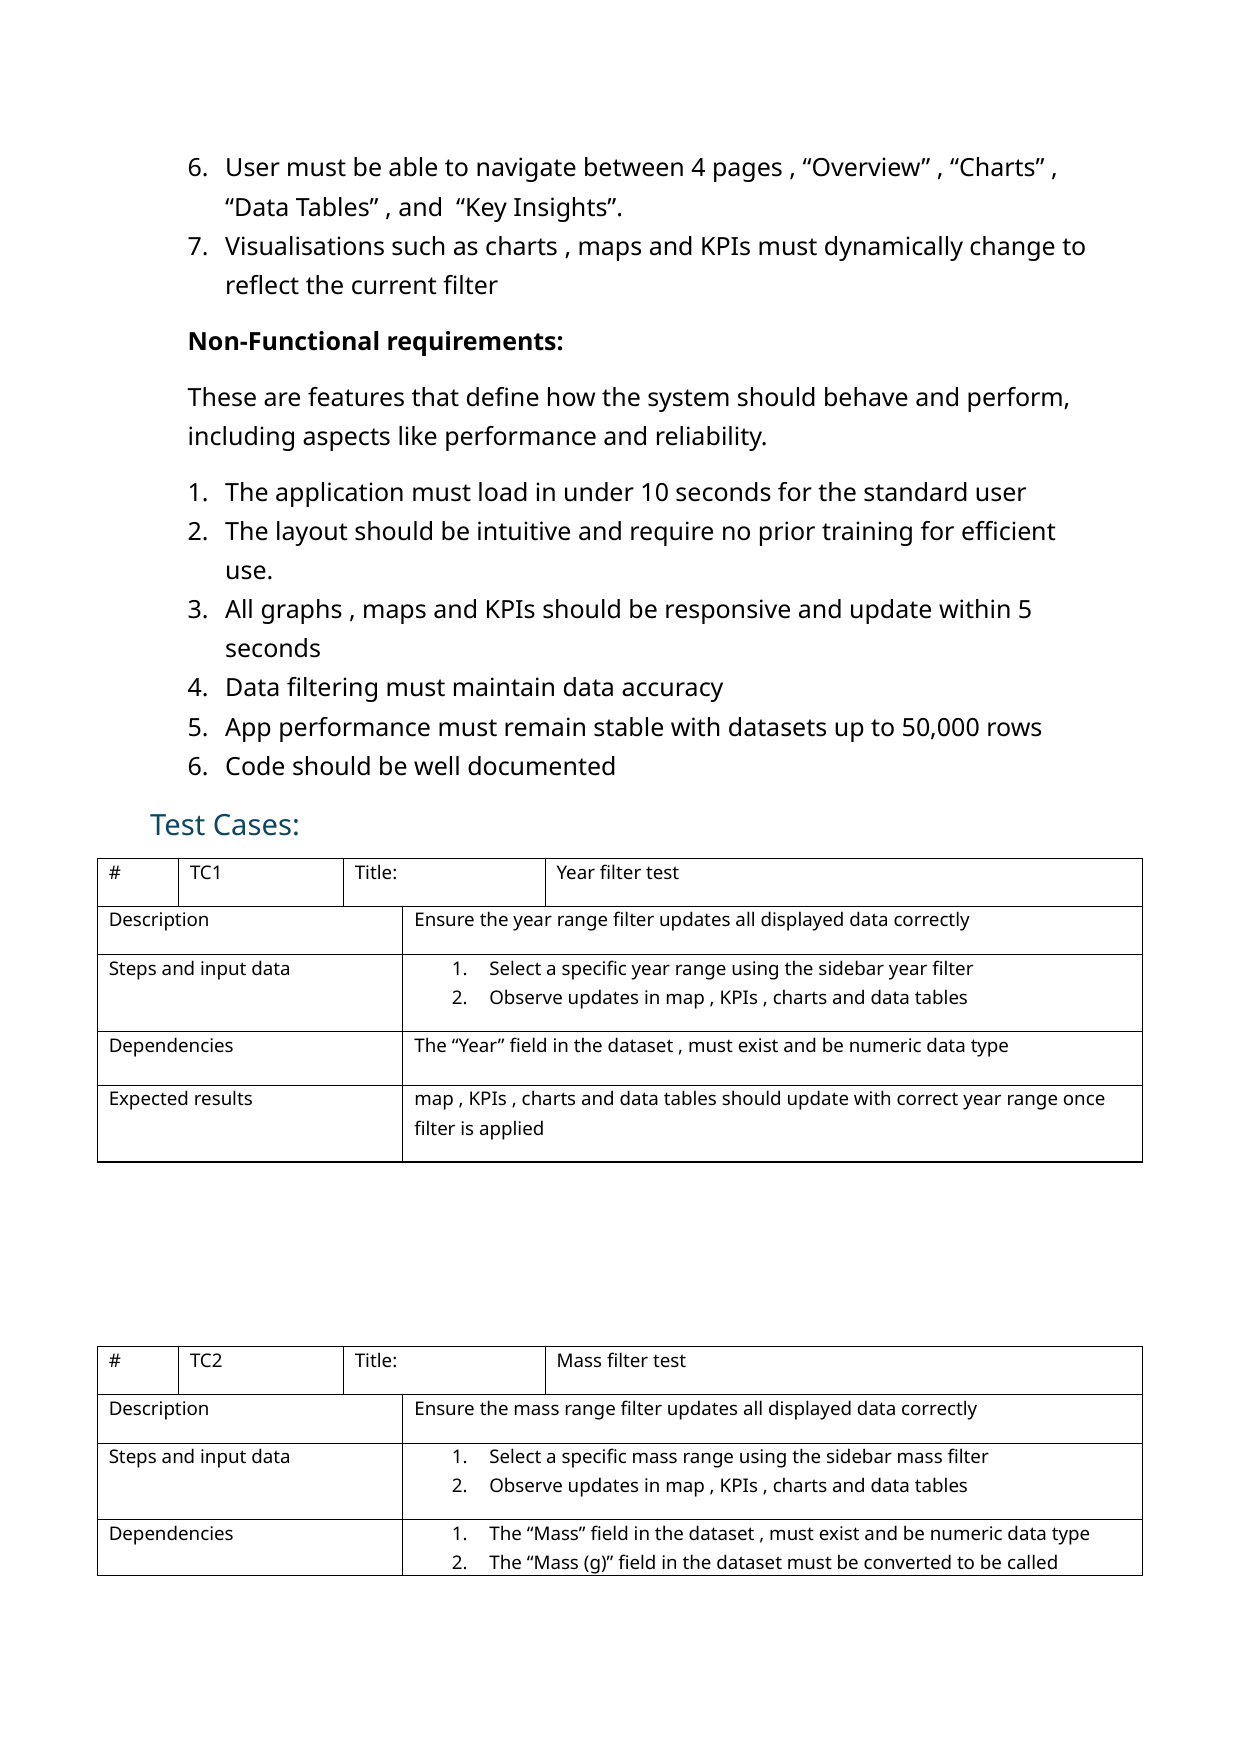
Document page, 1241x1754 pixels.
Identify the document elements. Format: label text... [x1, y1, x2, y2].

list User must be able to navigate between 4 pages , “Overview” , “Charts” , “Data Tables” , and “Key Insights”. [187, 150, 1090, 223]
table_cell Description [98, 1395, 402, 1442]
table_header Title: [344, 1347, 545, 1394]
table_header TC1 [179, 859, 343, 906]
list The layout should be intuitive and require no prior training for efficient use. [187, 513, 1090, 587]
table_cell Ensure the mass range filter updates all displayed data correctly [403, 1395, 1142, 1442]
table_cell Select a specific year range using the sidebar year filter Observe updates in map , KPIs , charts and data tables [403, 955, 1142, 1031]
table_header TC2 [179, 1347, 343, 1394]
list App performance must remain stable with datasets up to 50,000 rows [187, 709, 1090, 743]
text Non-Functional requirements: [187, 323, 1090, 357]
table_cell Steps and input data [98, 1444, 402, 1519]
text These are features that define how the system should behave and perform, including aspects like performance and reliability. [187, 379, 1090, 452]
subtitle Test Cases: [150, 804, 1090, 844]
table_header # [98, 1347, 178, 1394]
table_cell Steps and input data [98, 955, 402, 1031]
table_cell Ensure the year range filter updates all displayed data correctly [403, 907, 1142, 954]
table_header Title: [344, 859, 545, 906]
list Visualisations such as charts , maps and KPIs must dynamically change to reflect the current filter [187, 228, 1090, 302]
table_cell Expected results [98, 1086, 402, 1161]
table_cell map , KPIs , charts and data tables should update with correct year range once filter is applied [403, 1086, 1142, 1161]
table_cell Select a specific mass range using the sidebar mass filter Observe updates in map , KPIs , charts and data tables [403, 1444, 1142, 1519]
table_header Year filter test [546, 859, 1142, 906]
table_cell Dependencies [98, 1032, 402, 1085]
table_cell The “Year” field in the dataset , must exist and be numeric data type [403, 1032, 1142, 1085]
table_header Mass filter test [546, 1347, 1142, 1394]
table_cell Description [98, 907, 402, 954]
table_cell Dependencies [98, 1520, 402, 1575]
list All graphs , maps and KPIs should be responsive and update within 5 seconds [187, 592, 1090, 665]
list Data filtering must maintain data accuracy [187, 670, 1090, 704]
list Code should be well documented [187, 748, 1090, 782]
list The application must load in under 10 seconds for the standard user [187, 474, 1090, 508]
table_header # [98, 859, 178, 906]
